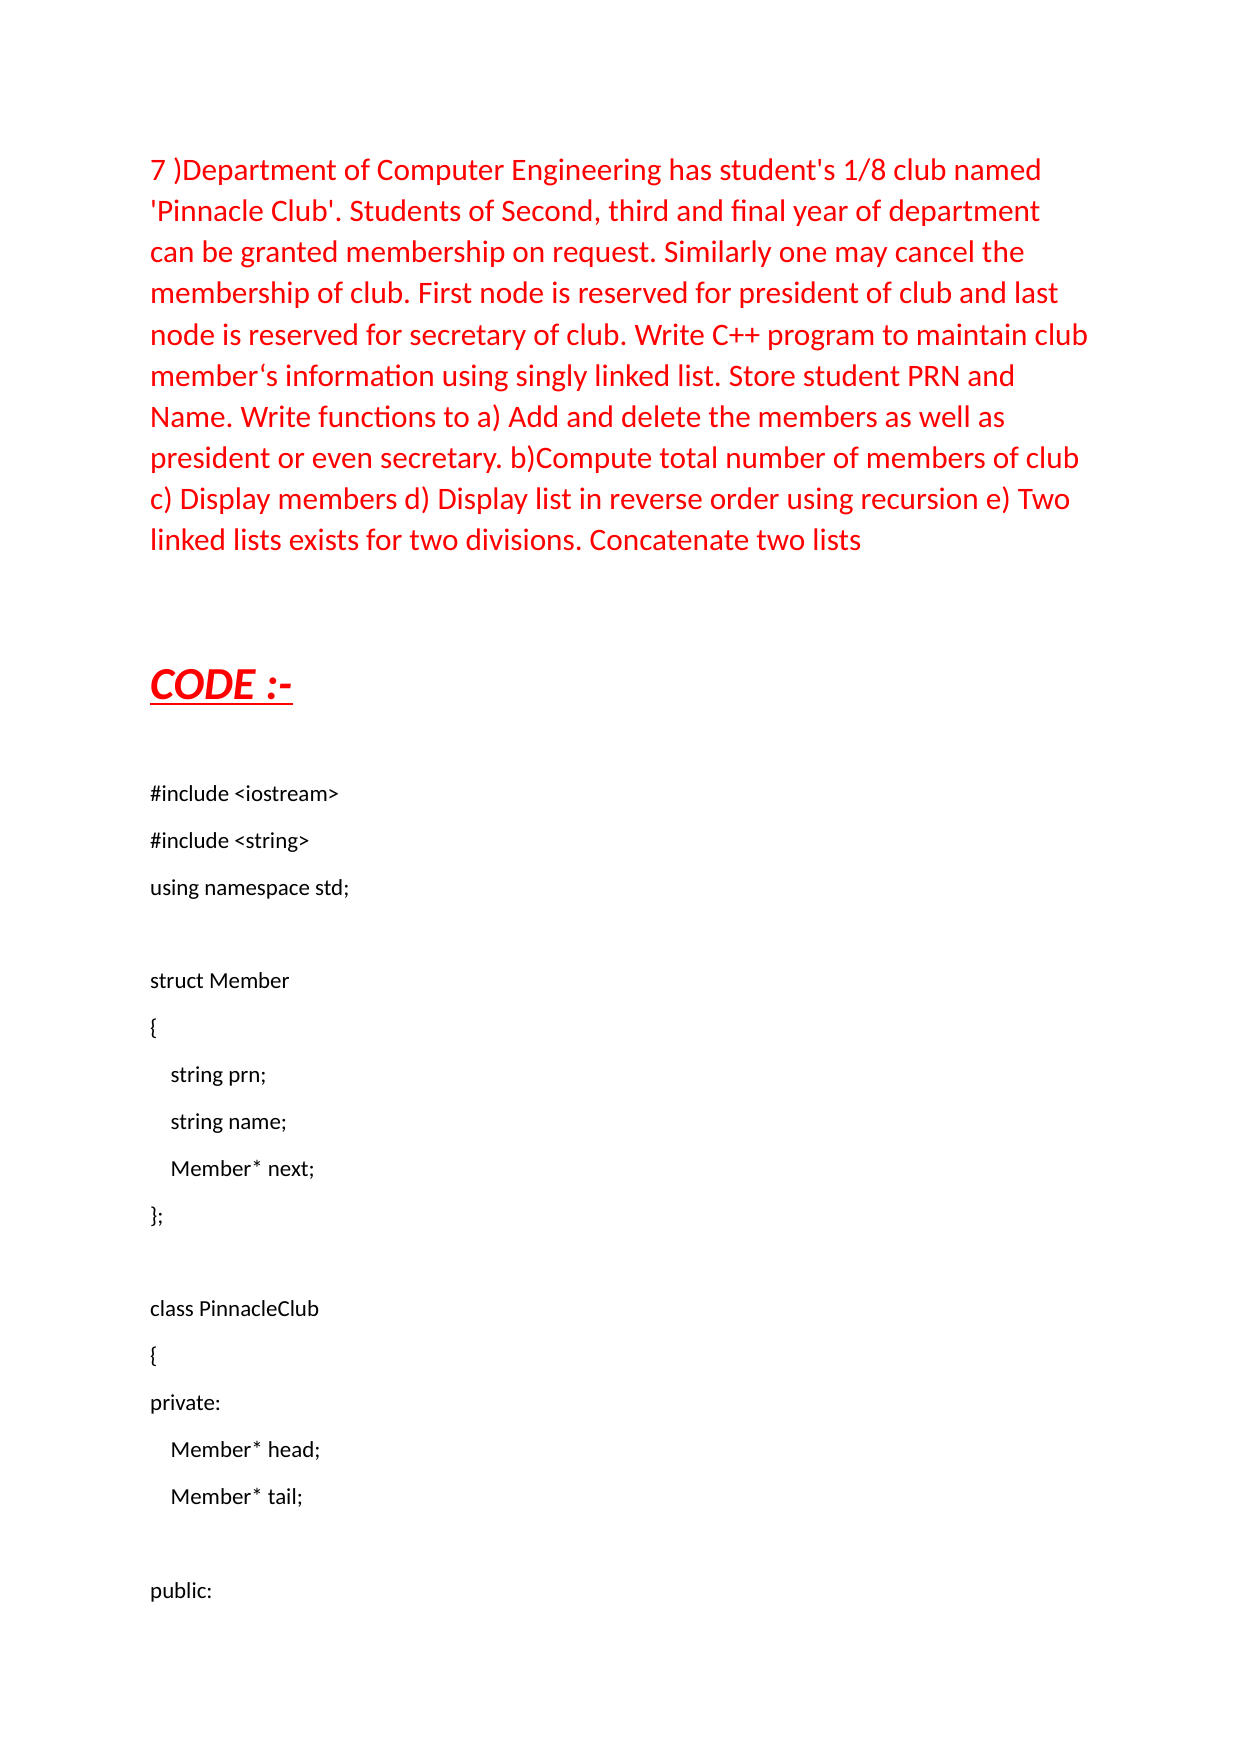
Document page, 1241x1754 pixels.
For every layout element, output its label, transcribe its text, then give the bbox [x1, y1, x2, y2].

text using namespace std; [150, 873, 1090, 901]
text CODE :- [150, 655, 1090, 711]
text class PinnacleClub [150, 1294, 1090, 1323]
text 7 )Department of Computer Engineering has student's 1/8 club named 'Pinnacle Club'. Students of Second, third and final year of department can be granted membership on request. Similarly one may cancel the membership of club. First node is reserved for president of club and last node is reserved for secretary of club. Write C++ program to maintain club member‘s information using singly linked list. Store student PRN and Name. Write functions to a) Add and delete the members as well as president or even secretary. b)Compute total number of members of club c) Display members d) Display list in reverse order using recursion e) Two linked lists exists for two divisions. Concatenate two lists [150, 150, 1090, 558]
text public: [150, 1576, 1090, 1604]
text string prn; [150, 1060, 1090, 1088]
text { [150, 1341, 1090, 1369]
text #include <iostream> [150, 779, 1090, 807]
text }; [150, 1201, 1090, 1229]
text Member* tail; [150, 1482, 1090, 1510]
text { [150, 1013, 1090, 1041]
text string name; [150, 1107, 1090, 1135]
text #include <string> [150, 826, 1090, 854]
text Member* head; [150, 1435, 1090, 1463]
text struct Member [150, 966, 1090, 994]
text Member* next; [150, 1154, 1090, 1182]
text private: [150, 1388, 1090, 1416]
